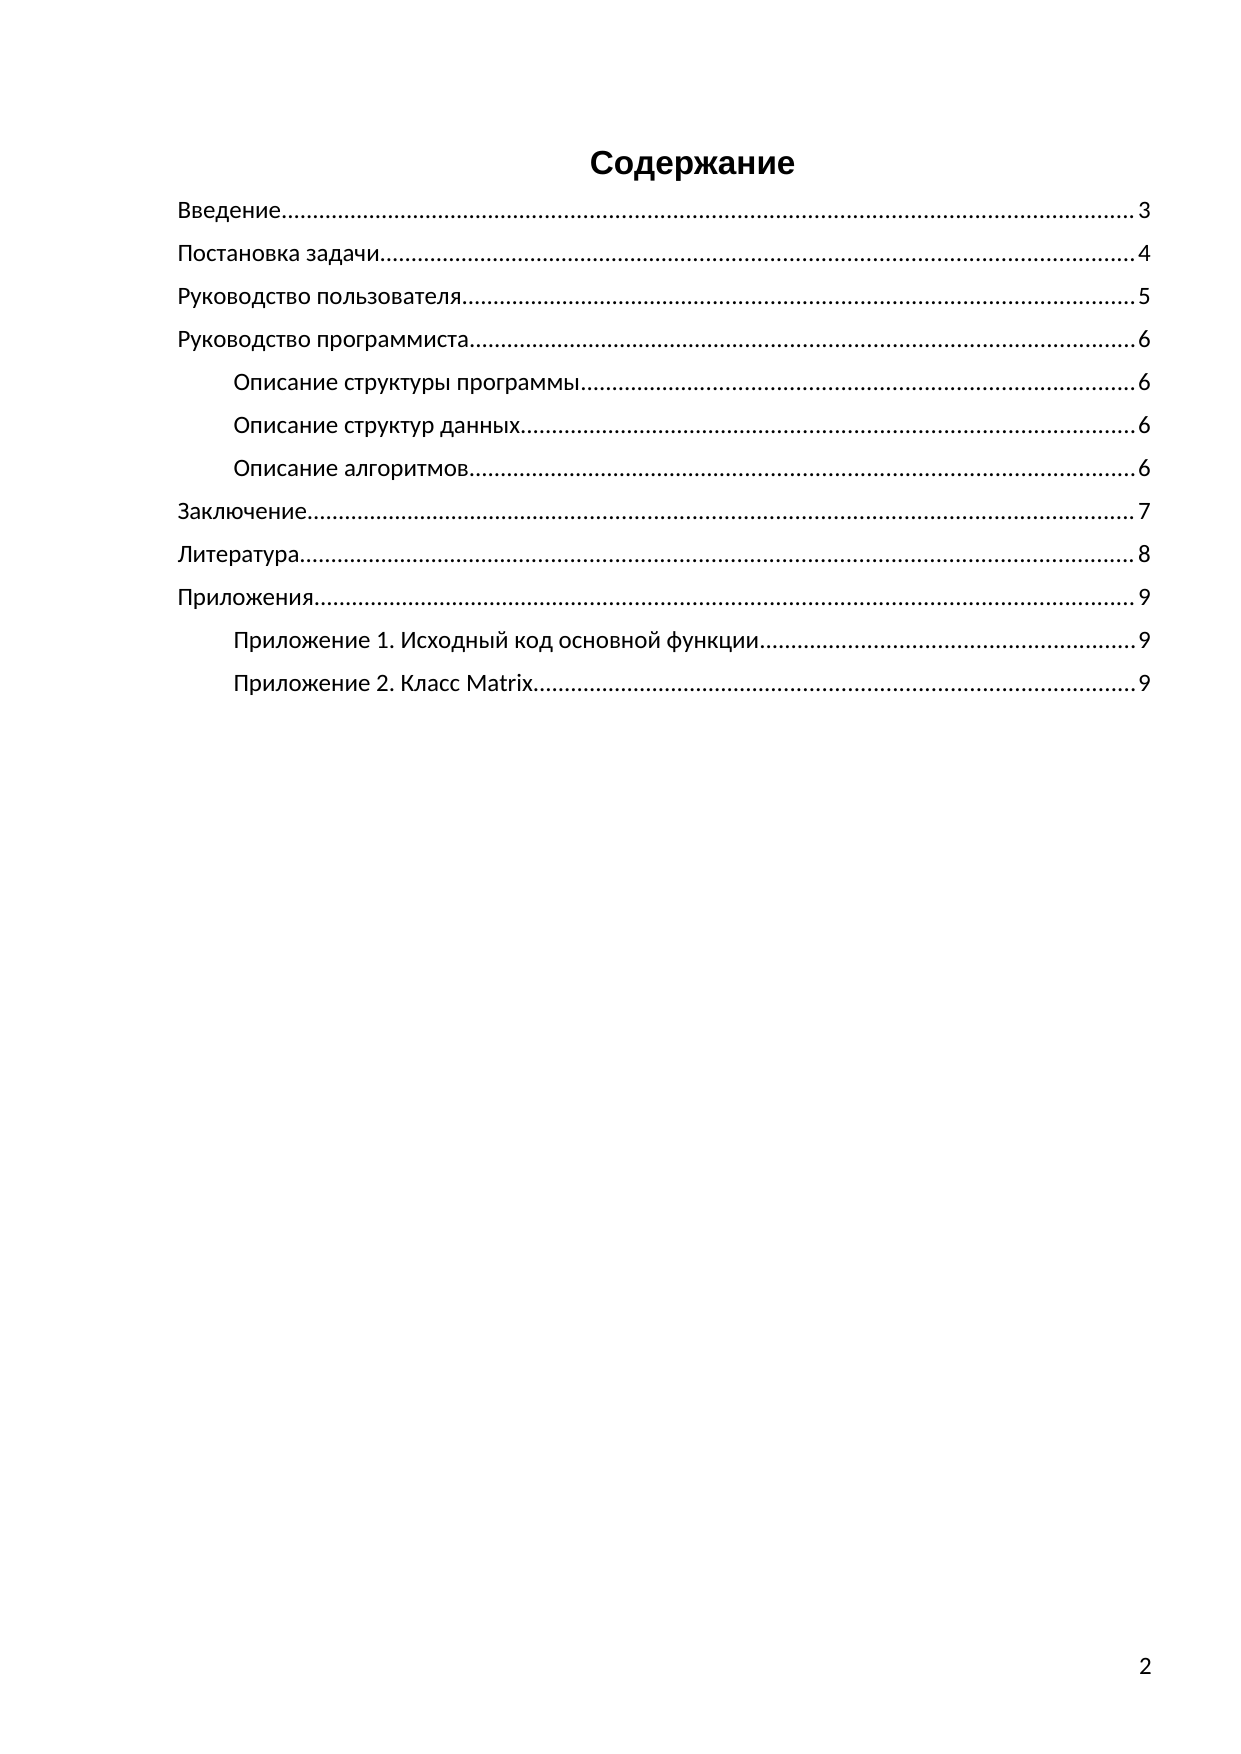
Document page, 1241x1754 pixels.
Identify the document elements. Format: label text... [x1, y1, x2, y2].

text Руководство программиста 6 [177, 323, 1152, 354]
text Заключение 7 [177, 495, 1152, 526]
text Приложение 2. Класс Matrix 9 [233, 667, 1152, 698]
text Литература 8 [177, 538, 1152, 569]
text Введение 3 [177, 194, 1152, 224]
text Руководство пользователя 5 [177, 280, 1152, 311]
text Приложение 1. Исходный код основной функции 9 [233, 624, 1152, 655]
text Описание структур данных 6 [233, 409, 1152, 440]
text Содержание [177, 143, 1152, 182]
text Описание алгоритмов 6 [233, 452, 1152, 483]
text Постановка задачи 4 [177, 237, 1152, 268]
text Приложения 9 [177, 581, 1152, 612]
text Описание структуры программы 6 [233, 366, 1152, 397]
